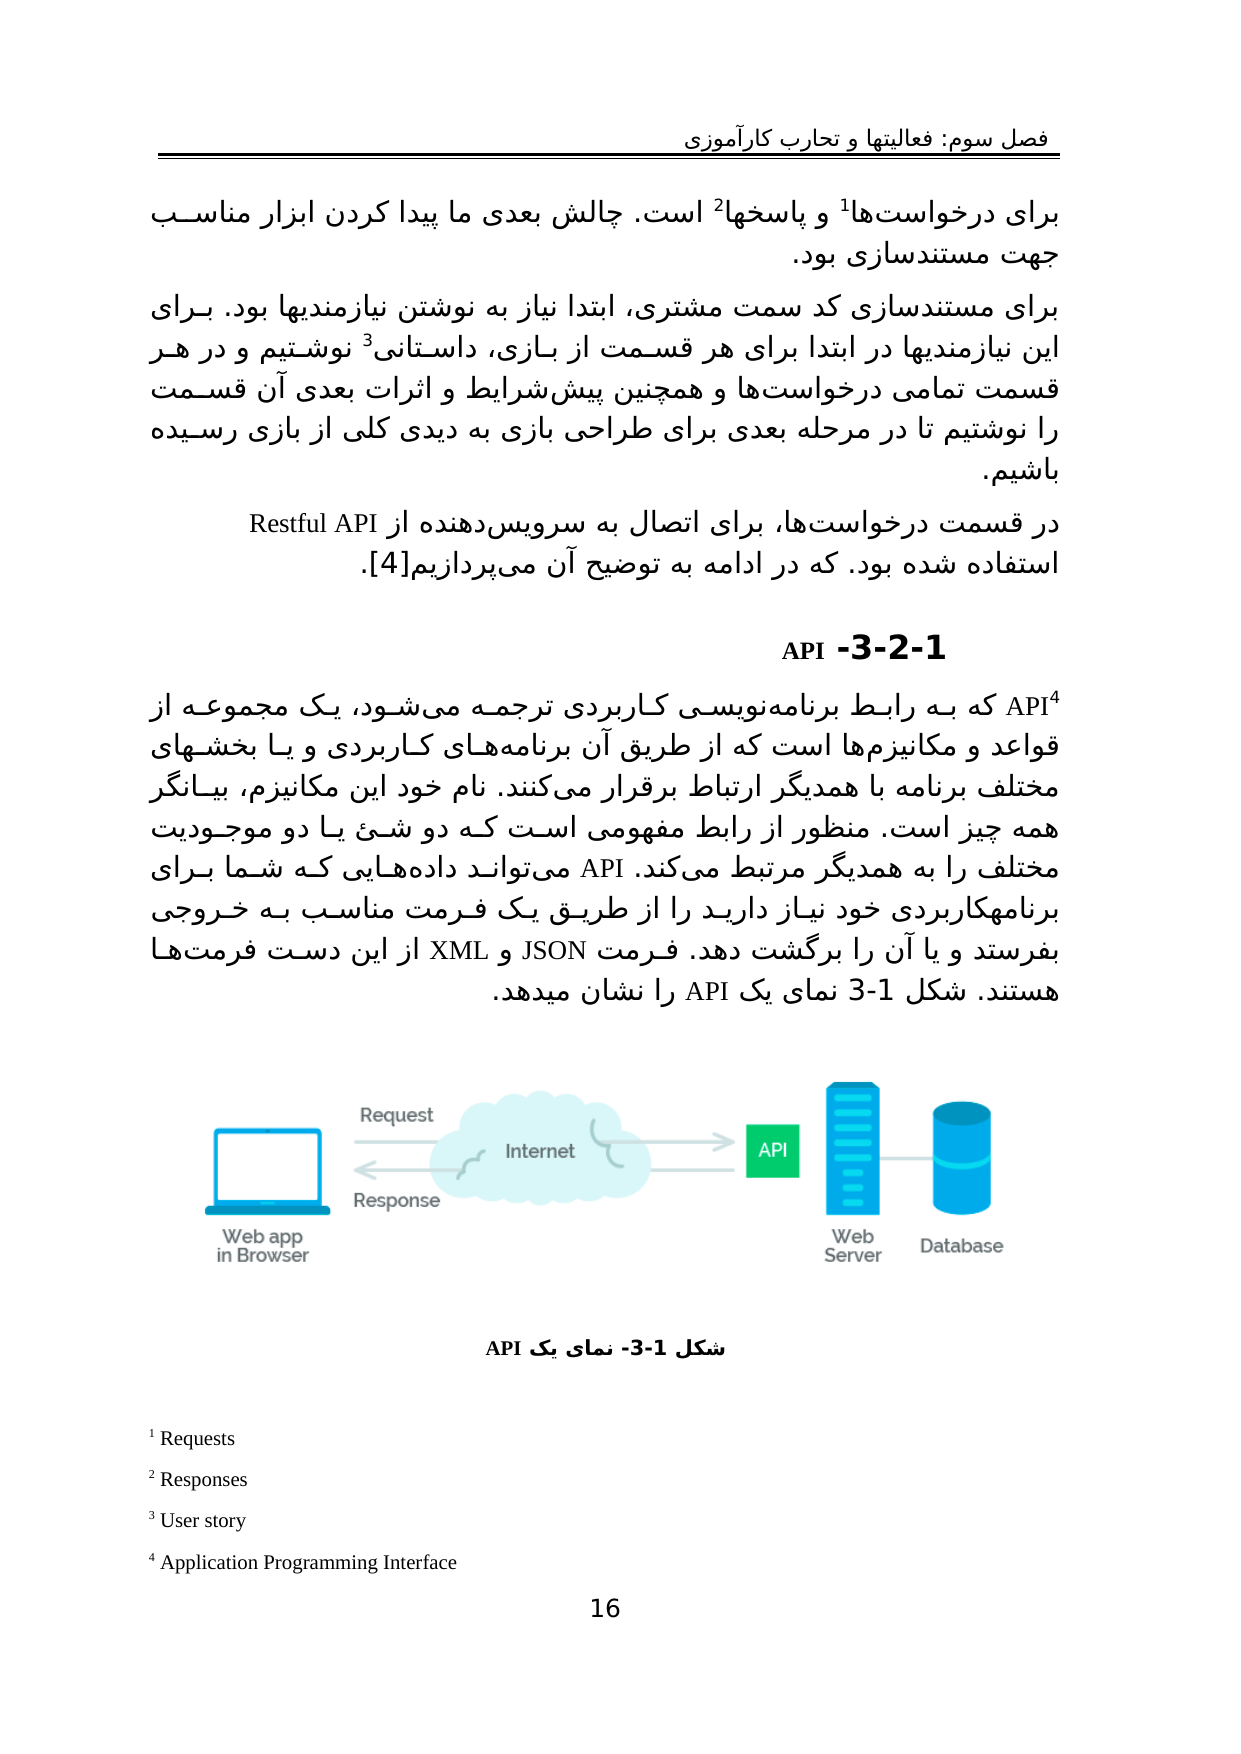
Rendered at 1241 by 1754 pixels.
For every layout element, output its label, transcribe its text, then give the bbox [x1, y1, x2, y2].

picture [150, 1026, 1060, 1318]
subtitle 3-2-1- API [150, 629, 948, 668]
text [150, 196, 1060, 270]
text API که به رابط برنامه‌نویسی کاربردی ترجمه می‌شود، یک مجموعه از قواعد و مکانیزم‌ها است که از طریق آن برنامه‎‌های کاربردی و یا بخش‎های مختلف برنامه با همدیگر ارتباط برقرار می‌کنند. نام خود این مکانیزم، بیانگر همه چیز است. منظور از رابط مفهومی ا‌ست که دو شئ یا دو موجودیت مختلف را به همدیگر مرتبط می‌کند. API می‌تواند داده‌هایی که شما برای برنامه‎کاربردی خود نیاز دارید را از طریق یک فرمت مناسب به خروجی بفرستد و یا آن‌ را برگشت دهد. فرمت JSON و XML از این دست فرمت‌ها هستند. شکل 1-3 نمای یک API را نشان می‎دهد. [150, 688, 1060, 1007]
text برای مستندسازی کد سمت مشتری، ابتدا نیاز به نوشتن نیازمندی‎ها بود. برای این نیازمندی‎ها در ابتدا برای هر قسمت از بازی، داستانی نوشتیم و در هر قسمت تمامی درخواست‌ها و همچنین پیش‌شرایط و اثرات بعدی آن قسمت را نوشتیم تا در مرحله بعدی برای طراحی بازی به دیدی کلی از بازی رسیده باشیم. [150, 289, 1060, 486]
text در قسمت درخواست‎‌ها، برای اتصال به سرویس‌دهنده از Restful API استفاده شده بود. که در ادامه به توضیح آن می‌پردازیم[4]. [150, 506, 1060, 580]
text شکل 1-3- نمای یک API [150, 1336, 1062, 1361]
